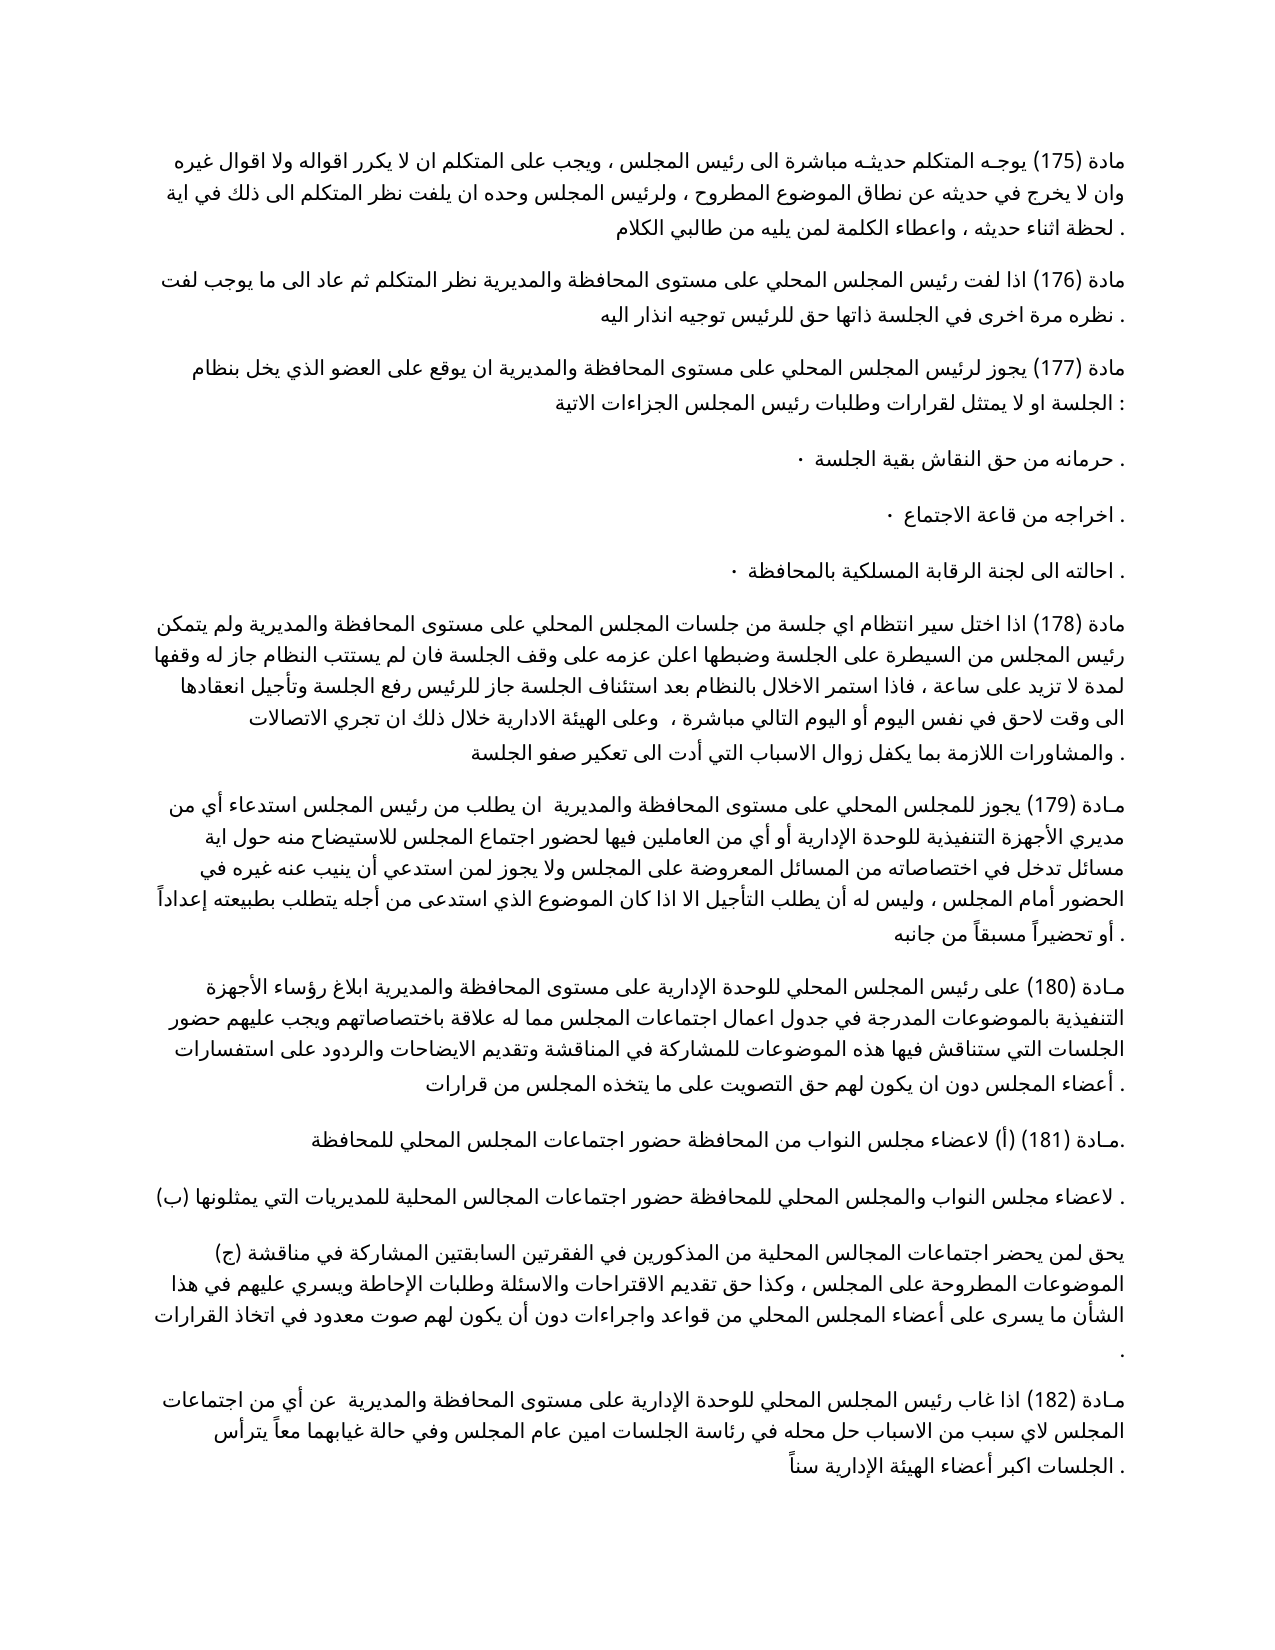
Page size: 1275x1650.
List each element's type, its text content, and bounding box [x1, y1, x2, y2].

text (ب) لاعضاء مجلس النواب والمجلس المحلي للمحافظة حضور اجتماعات المجالس المحلية للمديريات التي يمثلونها . [150, 1182, 1125, 1213]
text · حرمانه من حق النقاش بقية الجلسة . [150, 444, 1125, 475]
text مادة (175) يوجـه المتكلم حديثـه مباشرة الى رئيس المجلس ، ويجب على المتكلم ان لا يكرر اقواله ولا اقوال غيره وان لا يخرج في حديثه عن نطاق الموضوع المطروح ، ولرئيس المجلس وحده ان يلفت نظر المتكلم الى ذلك في اية لحظة اثناء حديثه ، واعطاء الكلمة لمن يليه من طالبي الكلام . [150, 150, 1125, 243]
text مـادة (180) على رئيس المجلس المحلي للوحدة الإدارية على مستوى المحافظة والمديرية ابلاغ رؤساء الأجهزة التنفيذية بالموضوعات المدرجة في جدول اعمال اجتماعات المجلس مما له علاقة باختصاصاتهم ويجب عليهم حضور الجلسات التي ستناقش فيها هذه الموضوعات للمشاركة في المناقشة وتقديم الايضاحات والردود على استفسارات أعضاء المجلس دون ان يكون لهم حق التصويت على ما يتخذه المجلس من قرارات . [150, 976, 1125, 1100]
text مادة (176) اذا لفت رئيس المجلس المحلي على مستوى المحافظة والمديرية نظر المتكلم ثم عاد الى ما يوجب لفت نظره مرة اخرى في الجلسة ذاتها حق للرئيس توجيه انذار اليه . [150, 269, 1125, 331]
text · اخراجه من قاعة الاجتماع . [150, 500, 1125, 531]
text · احالته الى لجنة الرقابة المسلكية بالمحافظة . [150, 557, 1125, 587]
text مادة (177) يجوز لرئيس المجلس المحلي على مستوى المحافظة والمديرية ان يوقع على العضو الذي يخل بنظام الجلسة او لا يمتثل لقرارات وطلبات رئيس المجلس الجزاءات الاتية : [150, 356, 1125, 419]
text مـادة (181) (أ) لاعضاء مجلس النواب من المحافظة حضور اجتماعات المجلس المحلي للمحافظة. [150, 1126, 1125, 1156]
text مـادة (182) اذا غاب رئيس المجلس المحلي للوحدة الإدارية على مستوى المحافظة والمديرية عن أي من اجتماعات المجلس لاي سبب من الاسباب حل محله في رئاسة الجلسات امين عام المجلس وفي حالة غيابهما معاً يترأس الجلسات اكبر أعضاء الهيئة الإدارية سناً . [150, 1389, 1125, 1482]
text مـادة (179) يجوز للمجلس المحلي على مستوى المحافظة والمديرية ان يطلب من رئيس المجلس استدعاء أي من مديري الأجهزة التنفيذية للوحدة الإدارية أو أي من العاملين فيها لحضور اجتماع المجلس للاستيضاح منه حول اية مسائل تدخل في اختصاصاته من المسائل المعروضة على المجلس ولا يجوز لمن استدعي أن ينيب عنه غيره في الحضور أمام المجلس ، وليس له أن يطلب التأجيل الا اذا كان الموضوع الذي استدعى من أجله يتطلب بطبيعته إعداداً أو تحضيراً مسبقاً من جانبه . [150, 794, 1125, 950]
text مادة (178) اذا اختل سير انتظام اي جلسة من جلسات المجلس المحلي على مستوى المحافظة والمديرية ولم يتمكن رئيس المجلس من السيطرة على الجلسة وضبطها اعلن عزمه على وقف الجلسة فان لم يستتب النظام جاز له وقفها لمدة لا تزيد على ساعة ، فاذا استمر الاخلال بالنظام بعد استئناف الجلسة جاز للرئيس رفع الجلسة وتأجيل انعقادها الى وقت لاحق في نفس اليوم أو اليوم التالي مباشرة ، وعلى الهيئة الادارية خلال ذلك ان تجري الاتصالات والمشاورات اللازمة بما يكفل زوال الاسباب التي أدت الى تعكير صفو الجلسة . [150, 613, 1125, 769]
text (ج) يحق لمن يحضر اجتماعات المجالس المحلية من المذكورين في الفقرتين السابقتين المشاركة في مناقشة الموضوعات المطروحة على المجلس ، وكذا حق تقديم الاقتراحات والاسئلة وطلبات الإحاطة ويسري عليهم في هذا الشأن ما يسرى على أعضاء المجلس المحلي من قواعد واجراءات دون أن يكون لهم صوت معدود في اتخاذ القرارات . [150, 1238, 1125, 1364]
